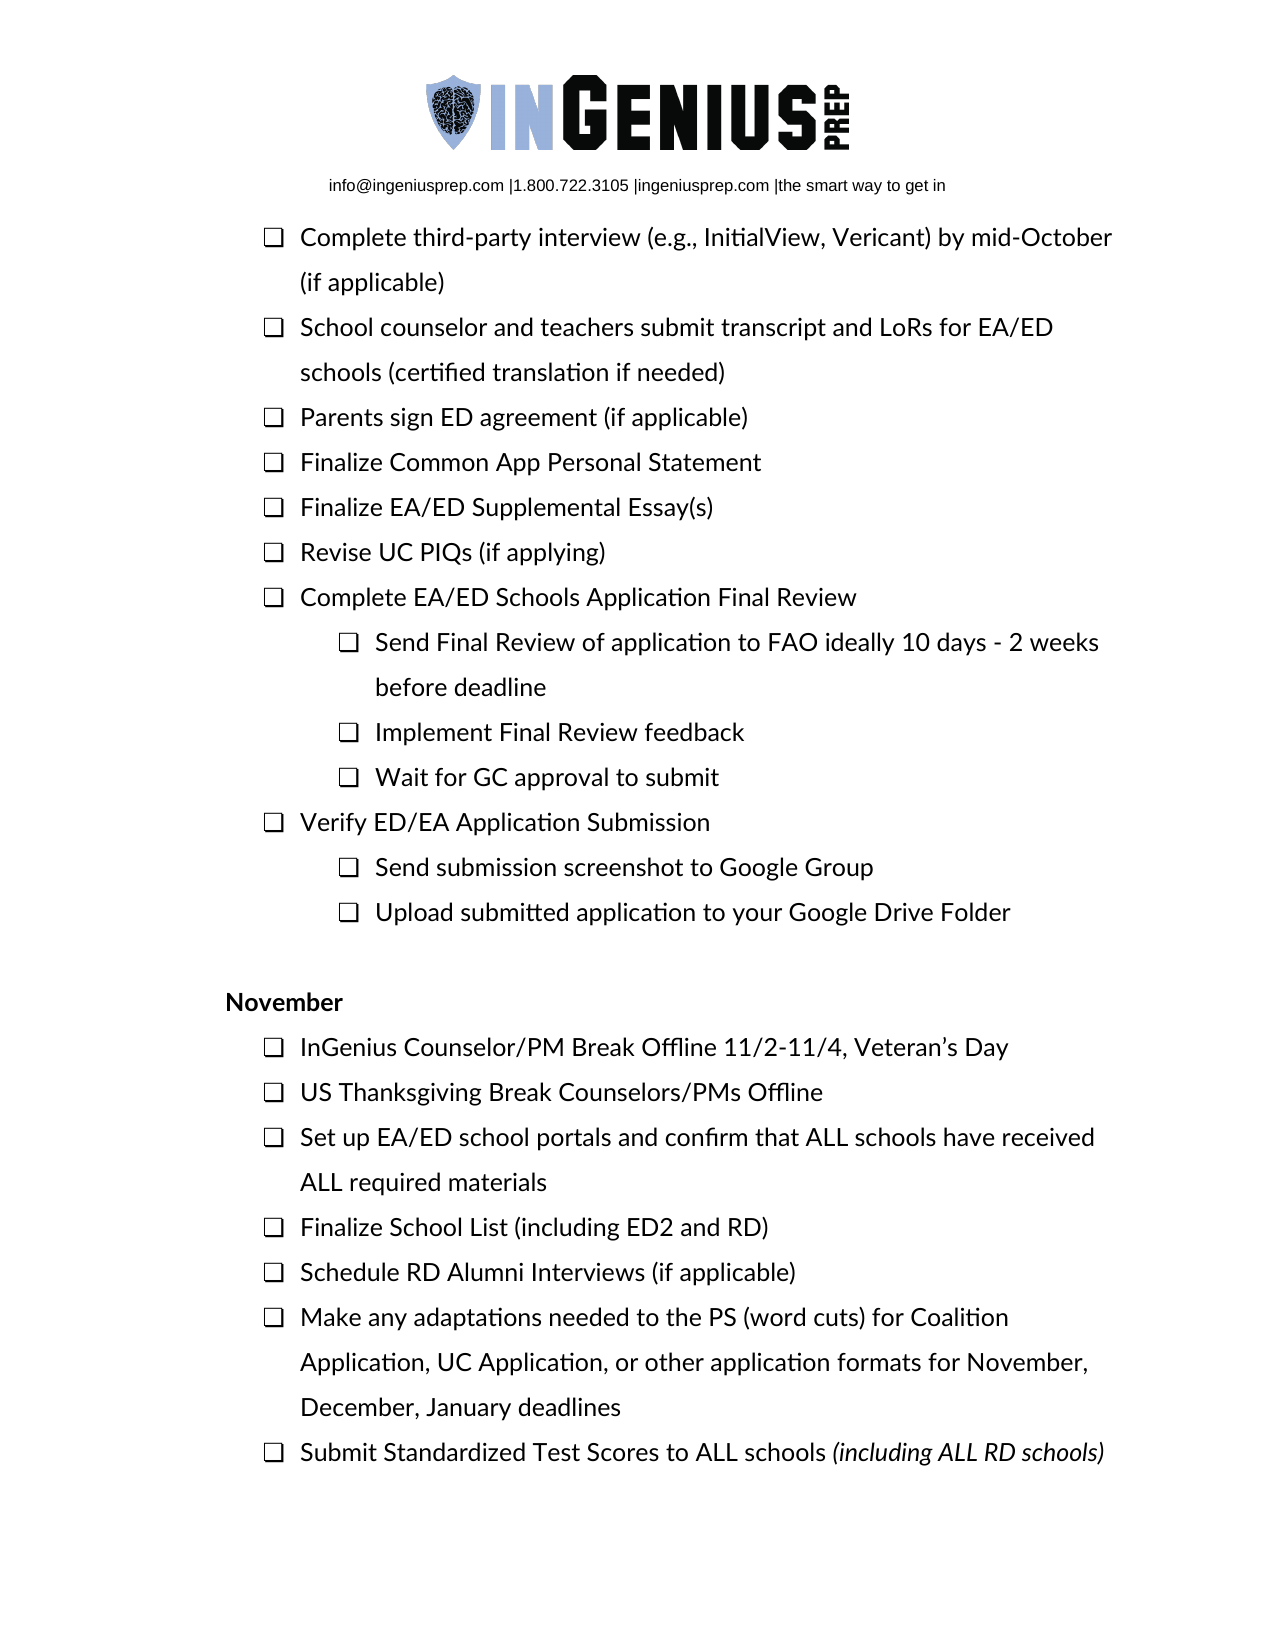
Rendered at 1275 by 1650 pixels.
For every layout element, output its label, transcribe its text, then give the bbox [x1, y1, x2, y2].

list Upload submitted application to your Google Drive Folder [337, 896, 1125, 926]
list Submit Standardized Test Scores to ALL schools (including ALL RD schools) [262, 1436, 1125, 1466]
list School counselor and teachers submit transcript and LoRs for EA/ED schools (certified translation if needed) [262, 311, 1125, 386]
list Make any adaptations needed to the PS (word cuts) for Coalition Application, UC Application, or other application formats for November, December, January deadlines [262, 1301, 1125, 1421]
list Parents sign ED agreement (if applicable) [262, 401, 1125, 431]
list Finalize EA/ED Supplemental Essay(s) [262, 491, 1125, 521]
list Send Final Review of application to FAO ideally 10 days - 2 weeks before deadline [337, 626, 1125, 701]
picture [426, 75, 849, 150]
list US Thanksgiving Break Counselors/PMs Offline [262, 1076, 1125, 1106]
list Implement Final Review feedback [337, 716, 1125, 746]
list Set up EA/ED school portals and confirm that ALL schools have received ALL required materials [262, 1121, 1125, 1196]
list Complete EA/ED Schools Application Final Review [262, 581, 1125, 611]
list Schedule RD Alumni Interviews (if applicable) [262, 1256, 1125, 1286]
list Finalize School List (including ED2 and RD) [262, 1211, 1125, 1241]
list Verify ED/EA Application Submission [262, 806, 1125, 836]
list InGenius Counselor/PM Break Offline 11/2-11/4, Veteran’s Day [262, 1031, 1125, 1061]
list Finalize Common App Personal Statement [262, 446, 1125, 476]
text November [225, 986, 1125, 1016]
list Complete third-party interview (e.g., InitialView, Vericant) by mid-October (if applicable) [262, 221, 1125, 296]
list Send submission screenshot to Google Group [337, 851, 1125, 881]
list Wait for GC approval to submit [337, 761, 1125, 791]
list Revise UC PIQs (if applying) [262, 536, 1125, 566]
